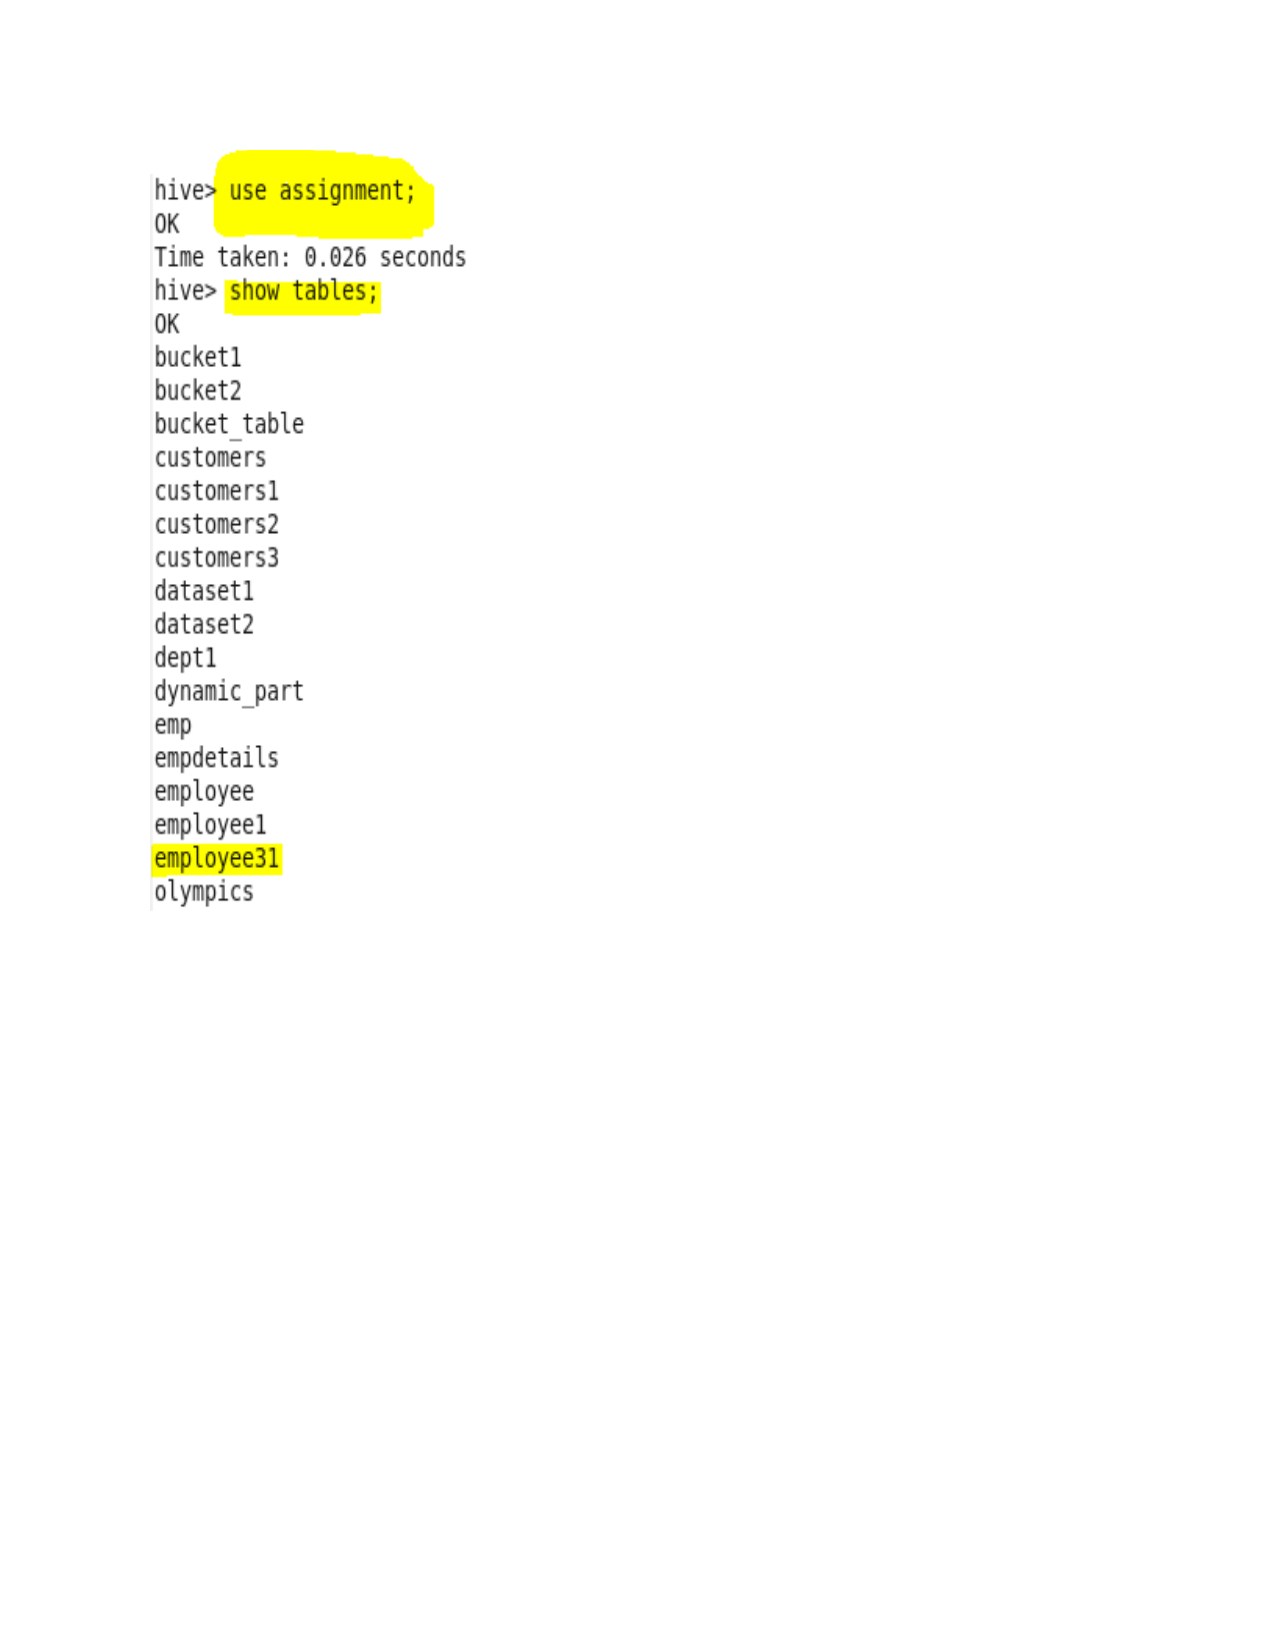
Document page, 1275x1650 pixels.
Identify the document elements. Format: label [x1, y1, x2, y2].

picture [150, 150, 661, 911]
